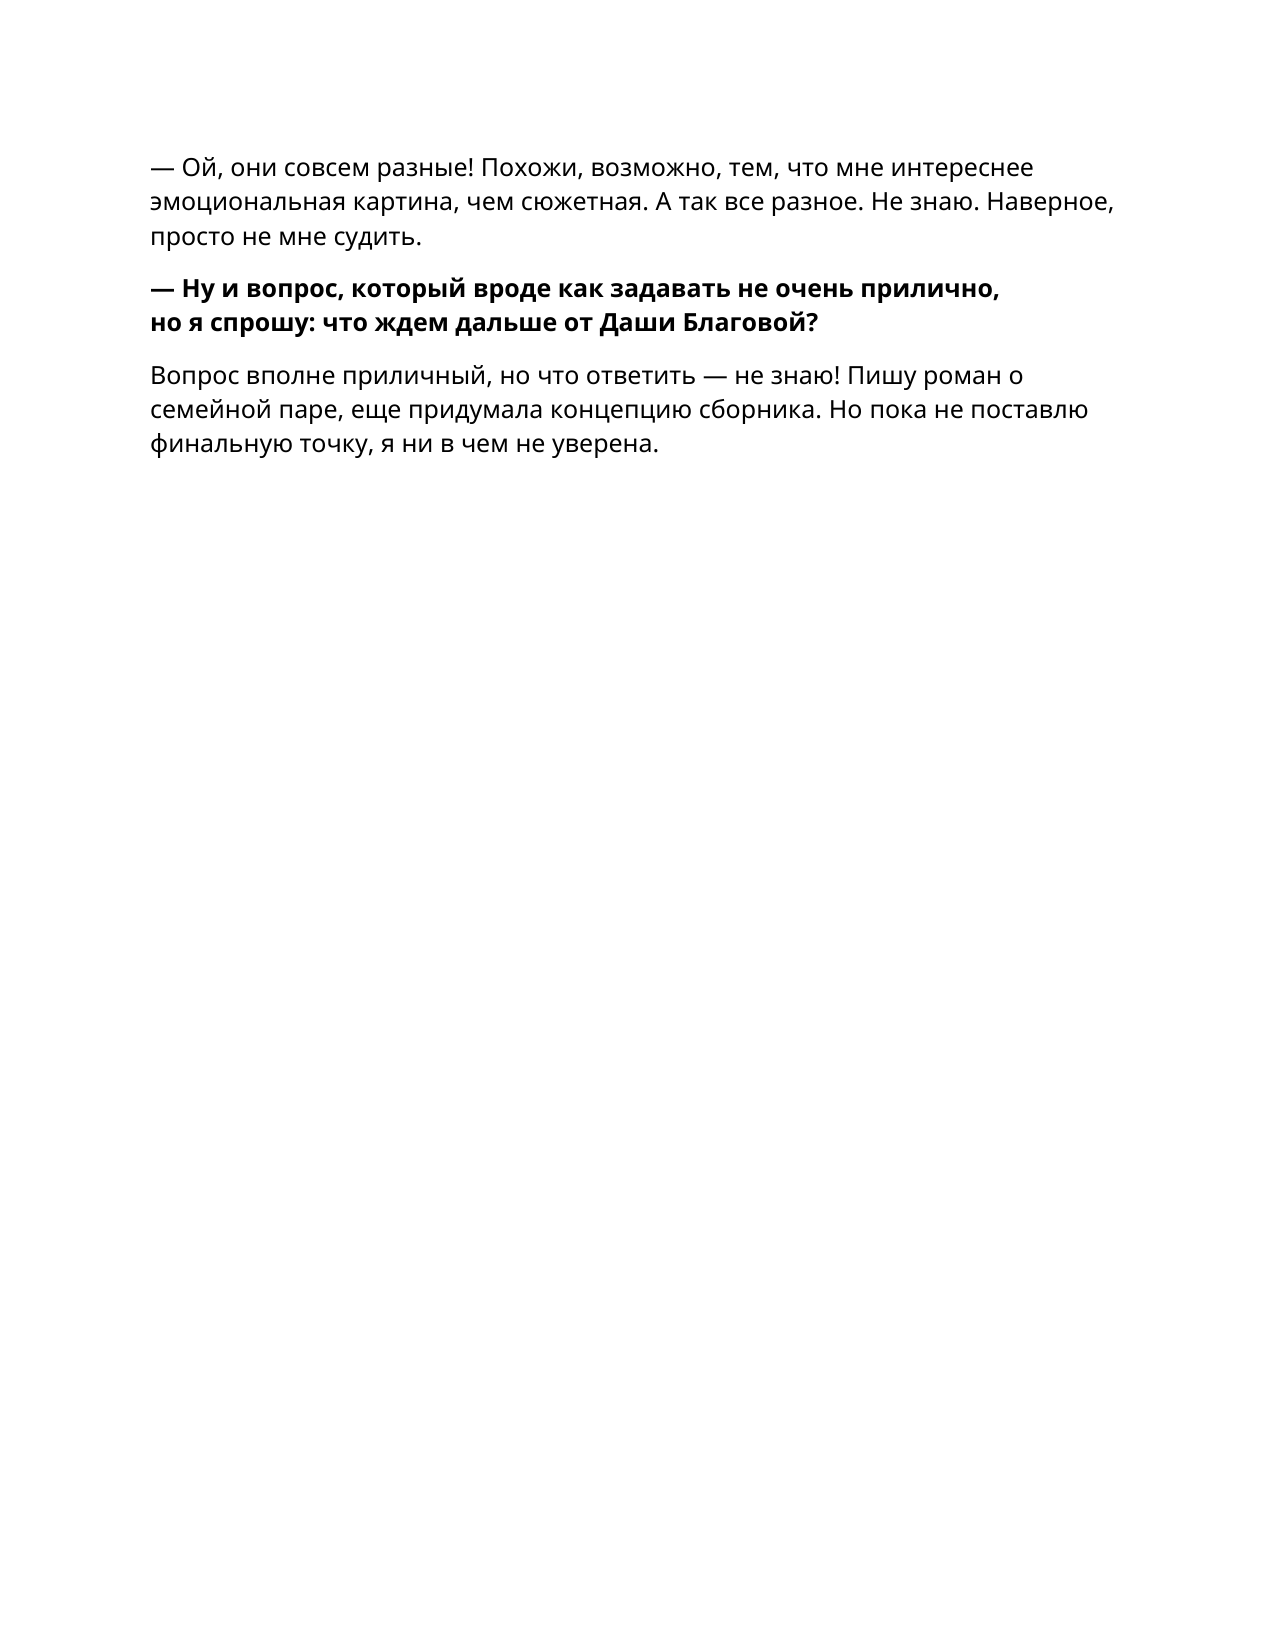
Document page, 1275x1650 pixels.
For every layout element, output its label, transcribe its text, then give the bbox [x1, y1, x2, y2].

text — Ну и вопрос, который вроде как задавать не очень прилично, но я спрошу: что ждем дальше от Даши Благовой? [150, 271, 1125, 339]
text Вопрос вполне приличный, но что ответить — не знаю! Пишу роман о семейной паре, еще придумала концепцию сборника. Но пока не поставлю финальную точку, я ни в чем не уверена. [150, 358, 1125, 460]
text — Ой, они совсем разные! Похожи, возможно, тем, что мне интереснее эмоциональная картина, чем сюжетная. А так все разное. Не знаю. Наверное, просто не мне судить. [150, 150, 1125, 252]
